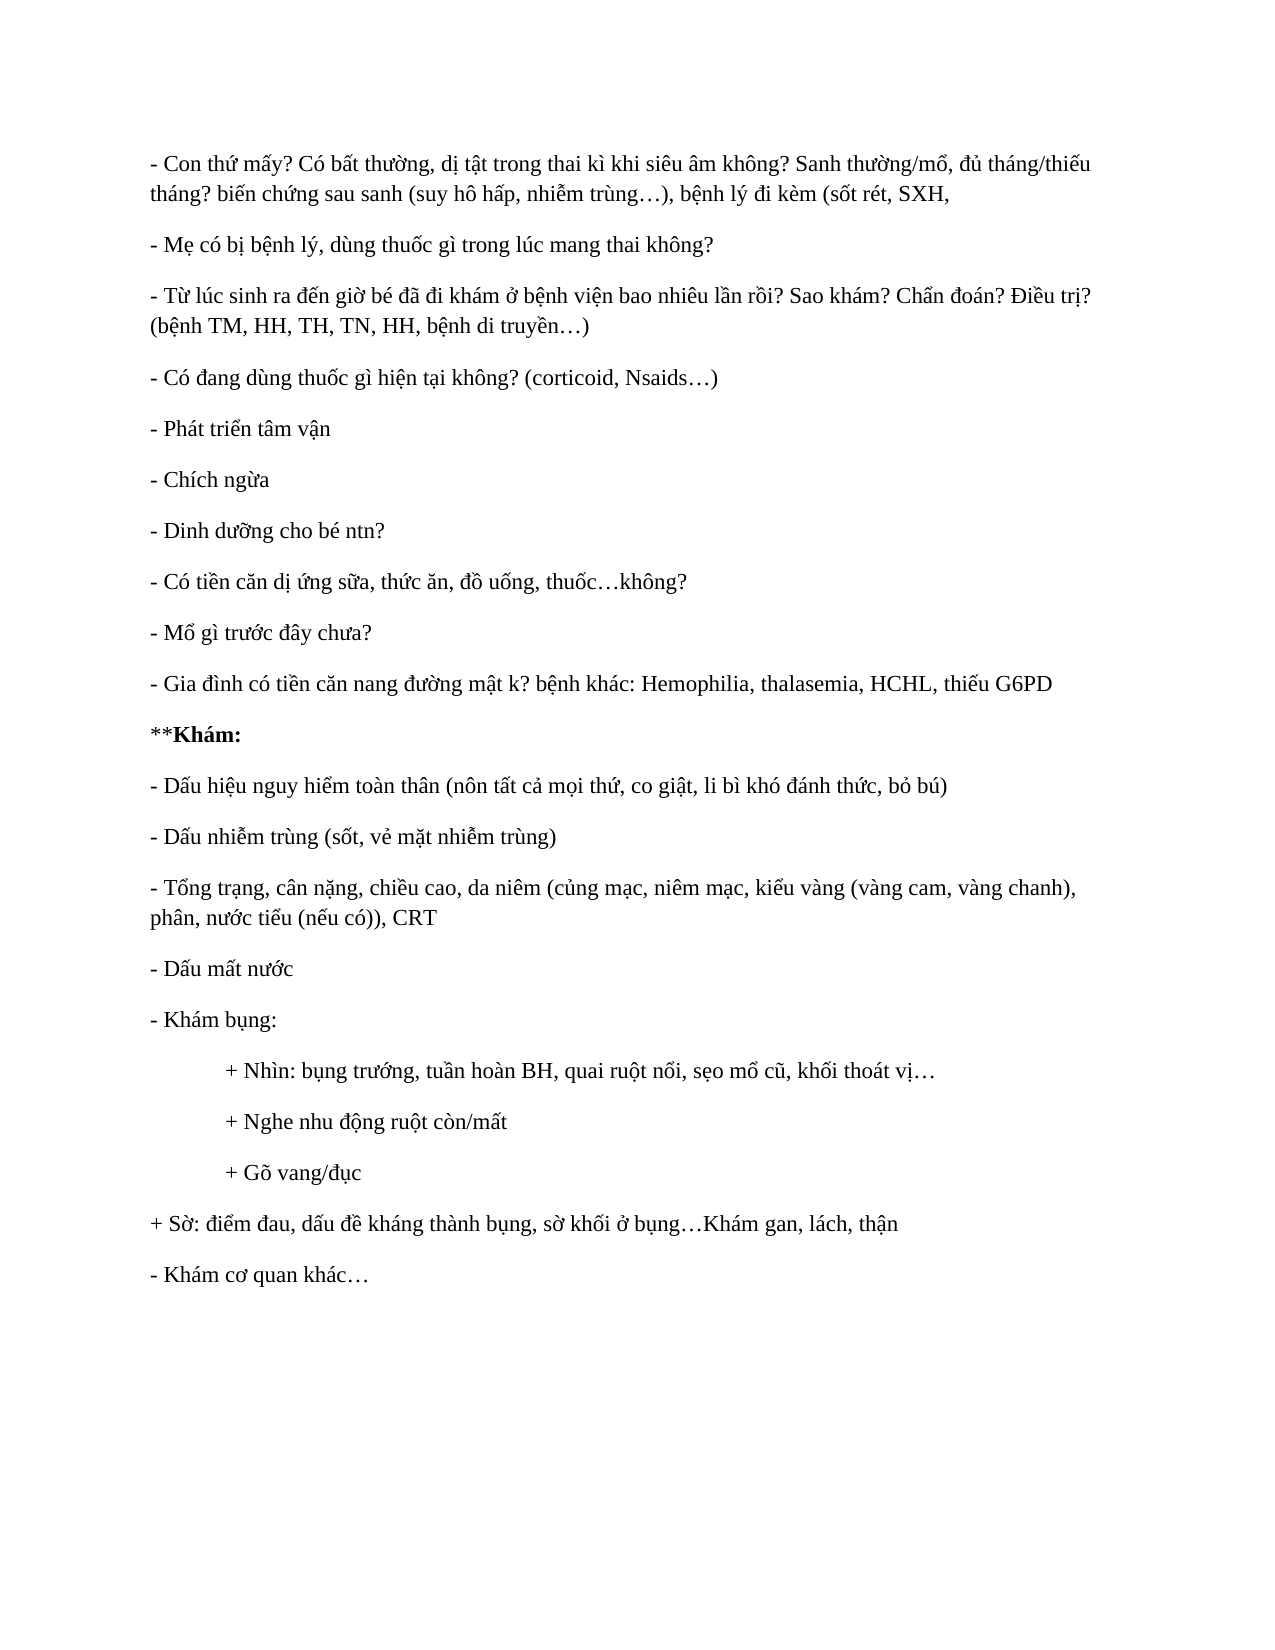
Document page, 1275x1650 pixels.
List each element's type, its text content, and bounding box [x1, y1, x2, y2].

text - Con thứ mấy? Có bất thường, dị tật trong thai kì khi siêu âm không? Sanh thường/mổ, đủ tháng/thiếu tháng? biến chứng sau sanh (suy hô hấp, nhiễm trùng…), bệnh lý đi kèm (sốt rét, SXH, [150, 150, 1125, 207]
text - Khám bụng: [150, 1006, 1125, 1033]
text + Gõ vang/đục [150, 1159, 1125, 1186]
text - Tổng trạng, cân nặng, chiều cao, da niêm (củng mạc, niêm mạc, kiểu vàng (vàng cam, vàng chanh), phân, nước tiểu (nếu có)), CRT [150, 874, 1125, 931]
text - Phát triển tâm vận [150, 414, 1125, 441]
text - Mổ gì trước đây chưa? [150, 619, 1125, 645]
text - Mẹ có bị bệnh lý, dùng thuốc gì trong lúc mang thai không? [150, 231, 1125, 258]
text - Có tiền căn dị ứng sữa, thức ăn, đồ uống, thuốc…không? [150, 568, 1125, 594]
text - Dinh dưỡng cho bé ntn? [150, 517, 1125, 543]
text - Dấu nhiễm trùng (sốt, vẻ mặt nhiễm trùng) [150, 823, 1125, 849]
text + Nhìn: bụng trướng, tuần hoàn BH, quai ruột nổi, sẹo mổ cũ, khối thoát vị… [150, 1057, 1125, 1084]
text + Nghe nhu động ruột còn/mất [150, 1108, 1125, 1135]
text - Gia đình có tiền căn nang đường mật k? bệnh khác: Hemophilia, thalasemia, HCHL, thiếu G6PD [150, 670, 1125, 696]
text - Chích ngừa [150, 466, 1125, 492]
text - Dấu hiệu nguy hiểm toàn thân (nôn tất cả mọi thứ, co giật, li bì khó đánh thức, bỏ bú) [150, 772, 1125, 798]
text **Khám: [150, 721, 1125, 747]
text - Dấu mất nước [150, 955, 1125, 982]
text - Khám cơ quan khác… [150, 1261, 1125, 1288]
text - Có đang dùng thuốc gì hiện tại không? (corticoid, Nsaids…) [150, 363, 1125, 390]
text + Sờ: điểm đau, dấu đề kháng thành bụng, sờ khối ở bụng…Khám gan, lách, thận [150, 1210, 1125, 1237]
text - Từ lúc sinh ra đến giờ bé đã đi khám ở bệnh viện bao nhiêu lần rồi? Sao khám? Chẩn đoán? Điều trị? (bệnh TM, HH, TH, TN, HH, bệnh di truyền…) [150, 282, 1125, 339]
